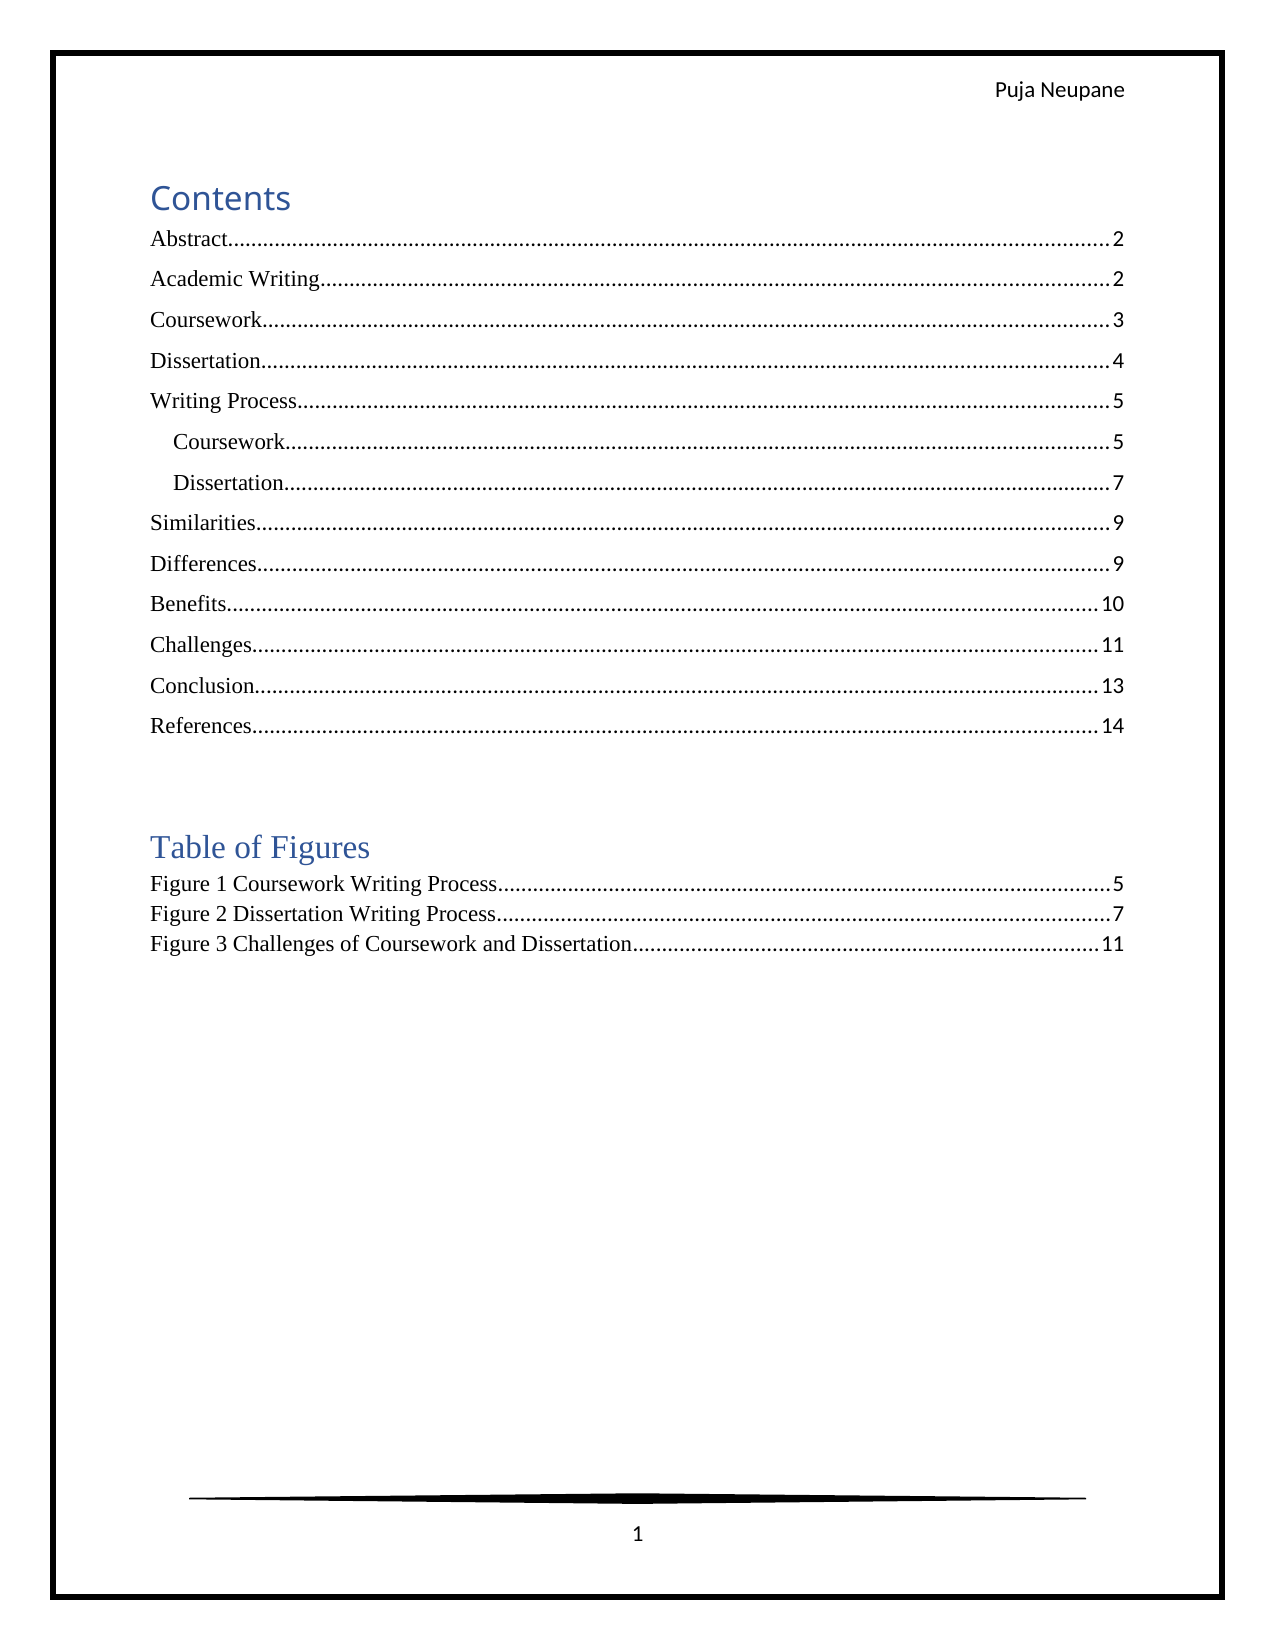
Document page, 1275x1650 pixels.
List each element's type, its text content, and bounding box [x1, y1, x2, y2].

text Figure 1 Coursework Writing Process 5 [150, 869, 1125, 897]
text Figure 3 Challenges of Coursework and Dissertation 11 [150, 929, 1125, 957]
text Figure 2 Dissertation Writing Process 7 [150, 899, 1125, 927]
text Table of Figures [150, 827, 1125, 866]
